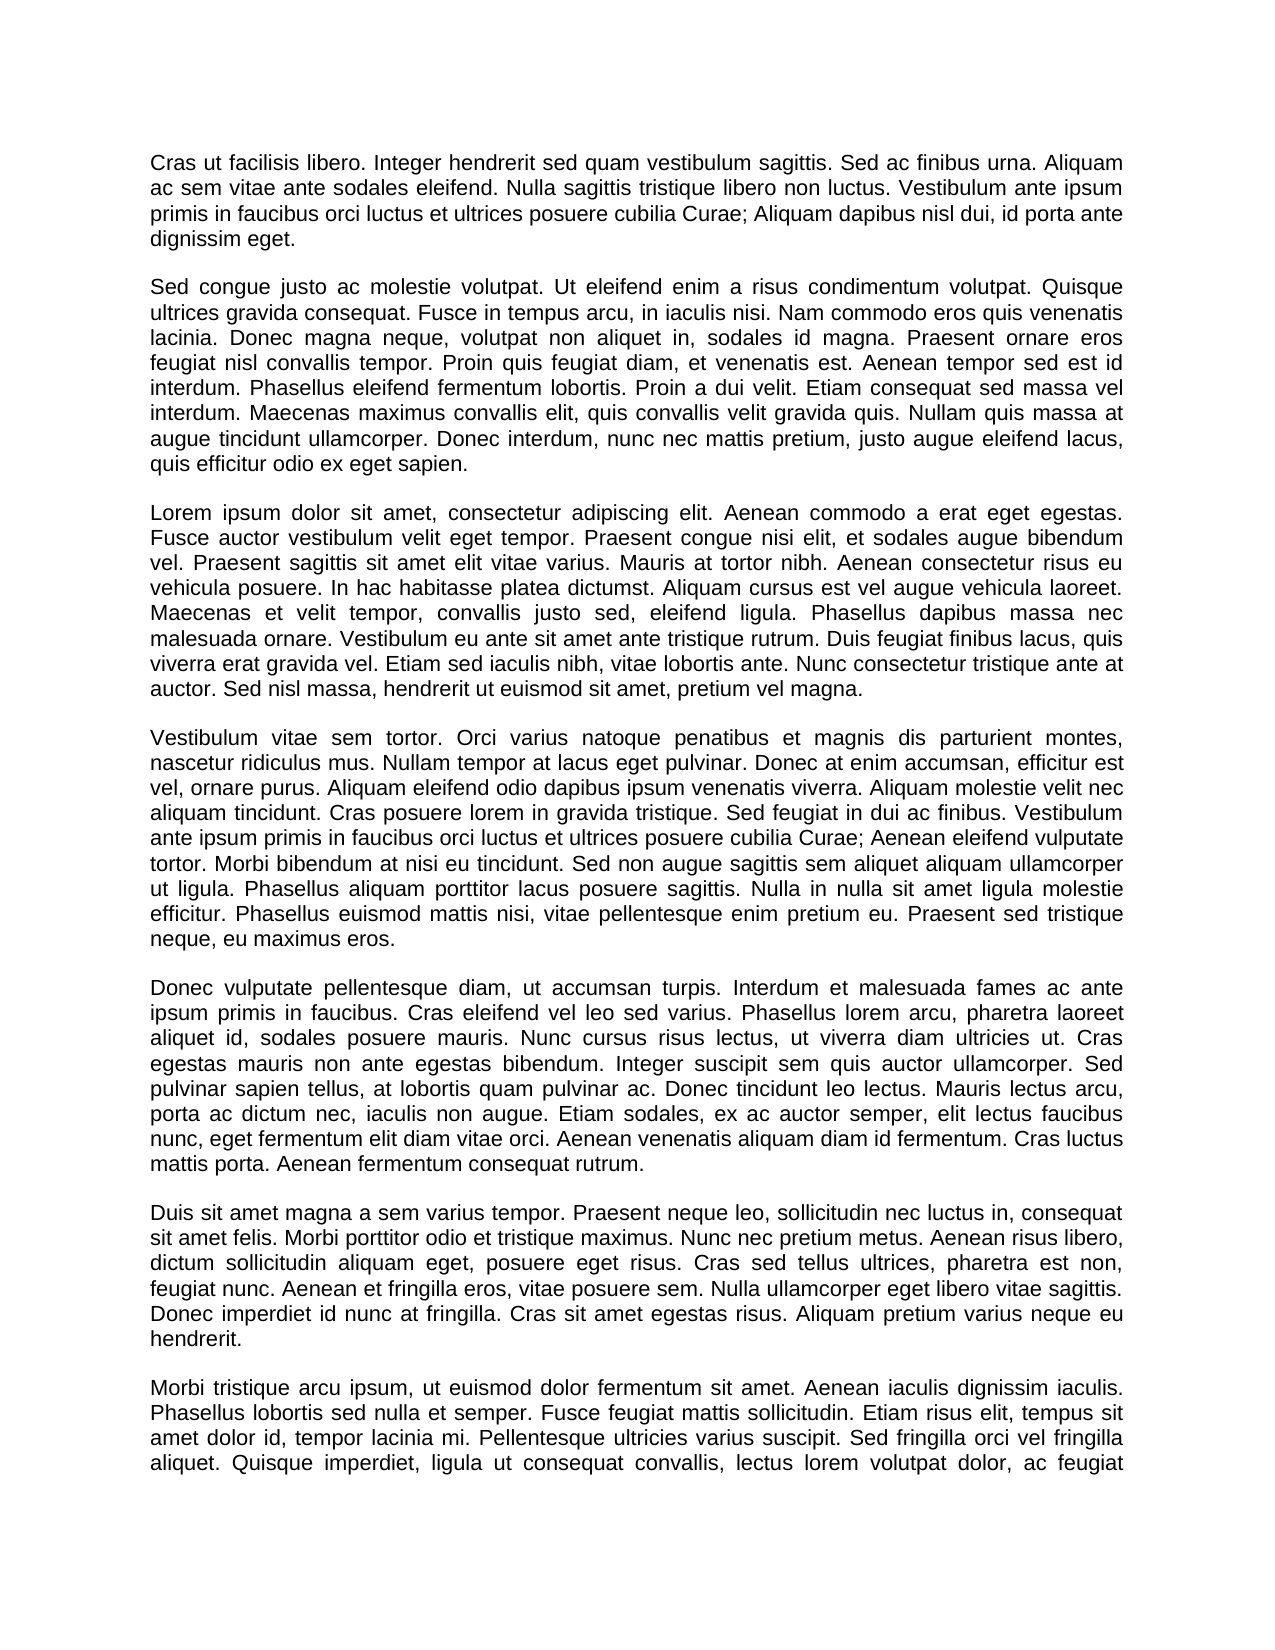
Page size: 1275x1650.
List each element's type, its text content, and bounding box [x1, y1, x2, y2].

text Duis sit amet magna a sem varius tempor. Praesent neque leo, sollicitudin nec luctus in, consequat sit amet felis. Morbi porttitor odio et tristique maximus. Nunc nec pretium metus. Aenean risus libero, dictum sollicitudin aliquam eget, posuere eget risus. Cras sed tellus ultrices, pharetra est non, feugiat nunc. Aenean et fringilla eros, vitae posuere sem. Nulla ullamcorper eget libero vitae sagittis. Donec imperdiet id nunc at fringilla. Cras sit amet egestas risus. Aliquam pretium varius neque eu hendrerit. [150, 1200, 1125, 1351]
text Cras ut facilisis libero. Integer hendrerit sed quam vestibulum sagittis. Sed ac finibus urna. Aliquam ac sem vitae ante sodales eleifend. Nulla sagittis tristique libero non luctus. Vestibulum ante ipsum primis in faucibus orci luctus et ultrices posuere cubilia Curae; Aliquam dapibus nisl dui, id porta ante dignissim eget. [150, 150, 1125, 251]
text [150, 1374, 1125, 1475]
text Donec vulputate pellentesque diam, ut accumsan turpis. Interdum et malesuada fames ac ante ipsum primis in faucibus. Cras eleifend vel leo sed varius. Phasellus lorem arcu, pharetra laoreet aliquet id, sodales posuere mauris. Nunc cursus risus lectus, ut viverra diam ultricies ut. Cras egestas mauris non ante egestas bibendum. Integer suscipit sem quis auctor ullamcorper. Sed pulvinar sapien tellus, at lobortis quam pulvinar ac. Donec tincidunt leo lectus. Mauris lectus arcu, porta ac dictum nec, iaculis non augue. Etiam sodales, ex ac auctor semper, elit lectus faucibus nunc, eget fermentum elit diam vitae orci. Aenean venenatis aliquam diam id fermentum. Cras luctus mattis porta. Aenean fermentum consequat rutrum. [150, 975, 1125, 1176]
text Sed congue justo ac molestie volutpat. Ut eleifend enim a risus condimentum volutpat. Quisque ultrices gravida consequat. Fusce in tempus arcu, in iaculis nisi. Nam commodo eros quis venenatis lacinia. Donec magna neque, volutpat non aliquet in, sodales id magna. Praesent ornare eros feugiat nisl convallis tempor. Proin quis feugiat diam, et venenatis est. Aenean tempor sed est id interdum. Phasellus eleifend fermentum lobortis. Proin a dui velit. Etiam consequat sed massa vel interdum. Maecenas maximus convallis elit, quis convallis velit gravida quis. Nullam quis massa at augue tincidunt ullamcorper. Donec interdum, nunc nec mattis pretium, justo augue eleifend lacus, quis efficitur odio ex eget sapien. [150, 274, 1125, 476]
text Vestibulum vitae sem tortor. Orci varius natoque penatibus et magnis dis parturient montes, nascetur ridiculus mus. Nullam tempor at lacus eget pulvinar. Donec at enim accumsan, efficitur est vel, ornare purus. Aliquam eleifend odio dapibus ipsum venenatis viverra. Aliquam molestie velit nec aliquam tincidunt. Cras posuere lorem in gravida tristique. Sed feugiat in dui ac finibus. Vestibulum ante ipsum primis in faucibus orci luctus et ultrices posuere cubilia Curae; Aenean eleifend vulputate tortor. Morbi bibendum at nisi eu tincidunt. Sed non augue sagittis sem aliquet aliquam ullamcorper ut ligula. Phasellus aliquam porttitor lacus posuere sagittis. Nulla in nulla sit amet ligula molestie efficitur. Phasellus euismod mattis nisi, vitae pellentesque enim pretium eu. Praesent sed tristique neque, eu maximus eros. [150, 724, 1125, 951]
text Lorem ipsum dolor sit amet, consectetur adipiscing elit. Aenean commodo a erat eget egestas. Fusce auctor vestibulum velit eget tempor. Praesent congue nisi elit, et sodales augue bibendum vel. Praesent sagittis sit amet elit vitae varius. Mauris at tortor nibh. Aenean consectetur risus eu vehicula posuere. In hac habitasse platea dictumst. Aliquam cursus est vel augue vehicula laoreet. Maecenas et velit tempor, convallis justo sed, eleifend ligula. Phasellus dapibus massa nec malesuada ornare. Vestibulum eu ante sit amet ante tristique rutrum. Duis feugiat finibus lacus, quis viverra erat gravida vel. Etiam sed iaculis nibh, vitae lobortis ante. Nunc consectetur tristique ante at auctor. Sed nisl massa, hendrerit ut euismod sit amet, pretium vel magna. [150, 499, 1125, 701]
